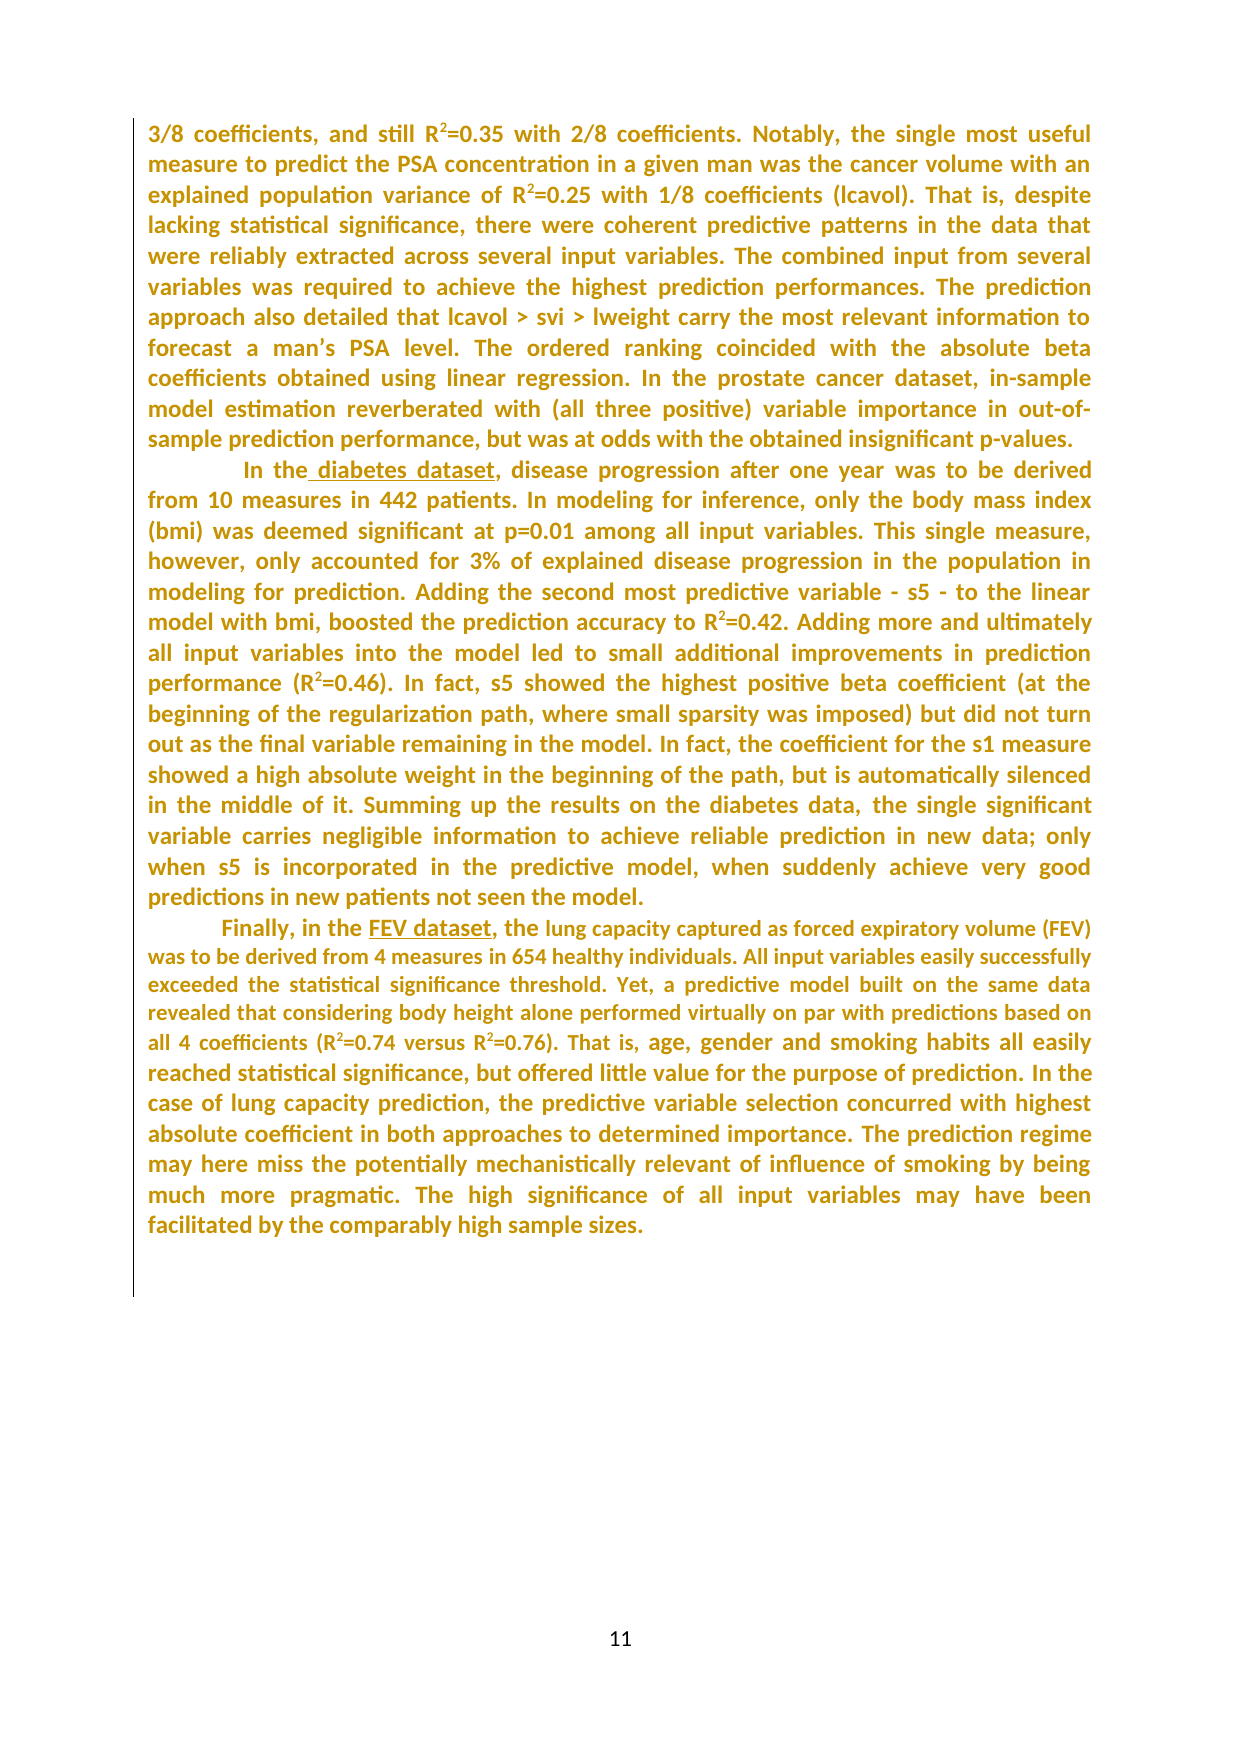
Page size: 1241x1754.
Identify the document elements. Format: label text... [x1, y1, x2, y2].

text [148, 118, 1092, 454]
text In the diabetes dataset, disease progression after one year was to be derived from 10 measures in 442 patients. In modeling for inference, only the body mass index (bmi) was deemed significant at p=0.01 among all input variables. This single measure, however, only accounted for 3% of explained disease progression in the population in modeling for prediction. Adding the second most predictive variable - s5 - to the linear model with bmi, boosted the prediction accuracy to R2=0.42. Adding more and ultimately all input variables into the model led to small additional improvements in prediction performance (R2=0.46). In fact, s5 showed the highest positive beta coefficient (at the beginning of the regularization path, where small sparsity was imposed) but did not turn out as the final variable remaining in the model. In fact, the coefficient for the s1 measure showed a high absolute weight in the beginning of the path, but is automatically silenced in the middle of it. Summing up the results on the diabetes data, the single significant variable carries negligible information to achieve reliable prediction in new data; only when s5 is incorporated in the predictive model, when suddenly achieve very good predictions in new patients not seen the model. [148, 454, 1092, 912]
text Finally, in the FEV dataset, the lung capacity captured as forced expiratory volume (FEV) was to be derived from 4 measures in 654 healthy individuals. All input variables easily successfully exceeded the statistical significance threshold. Yet, a predictive model built on the same data revealed that considering body height alone performed virtually on par with predictions based on all 4 coefficients (R2=0.74 versus R2=0.76). That is, age, gender and smoking habits all easily reached statistical significance, but offered little value for the purpose of prediction. In the case of lung capacity prediction, the predictive variable selection concurred with highest absolute coefficient in both approaches to determined importance. The prediction regime may here miss the potentially mechanistically relevant of influence of smoking by being much more pragmatic. The high significance of all input variables may have been facilitated by the comparably high sample sizes. [148, 912, 1092, 1240]
